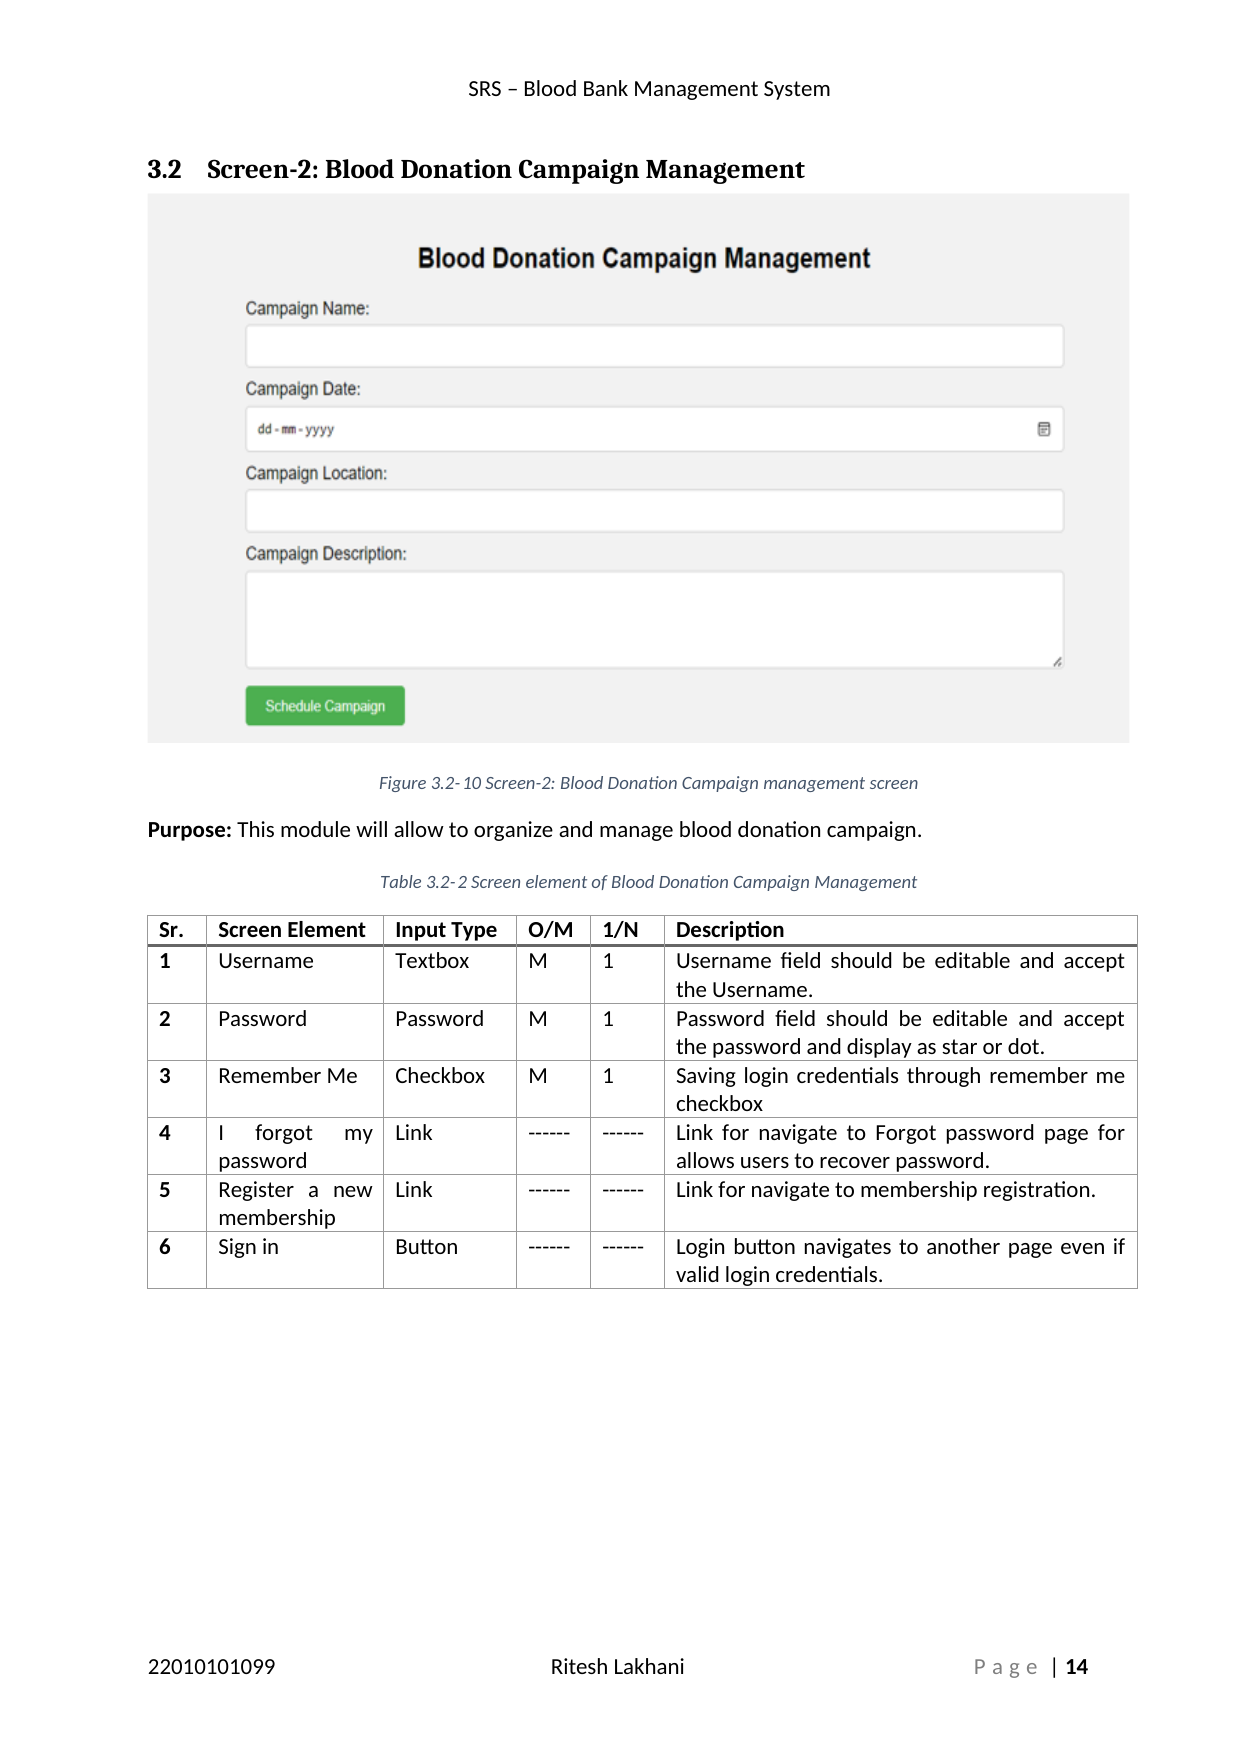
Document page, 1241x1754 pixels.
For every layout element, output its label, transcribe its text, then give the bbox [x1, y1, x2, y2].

table_cell Password field should be editable and accept the password and display as star or dot. [665, 1004, 1137, 1060]
table_cell ------ [517, 1175, 590, 1231]
table_cell Link [384, 1175, 516, 1231]
subtitle Screen-2: Blood Donation Campaign Management [148, 154, 1152, 185]
table_cell 2 [148, 1004, 206, 1060]
table_cell ------ [591, 1232, 664, 1288]
table_cell Password [384, 1004, 516, 1060]
table_cell Sign in [207, 1232, 383, 1288]
table_cell Username field should be editable and accept the Username. [665, 947, 1137, 1003]
table_header 1/N [591, 916, 664, 943]
table_cell Link [384, 1118, 516, 1174]
table_header Description [665, 916, 1137, 943]
table_cell I forgot my password [207, 1118, 383, 1174]
table_cell 1 [591, 1061, 664, 1117]
table_header Sr. [148, 916, 206, 943]
table_cell 6 [148, 1232, 206, 1288]
table_cell Link for navigate to Forgot password page for allows users to recover password. [665, 1118, 1137, 1174]
table_cell Checkbox [384, 1061, 516, 1117]
table_cell Button [384, 1232, 516, 1288]
table_cell Register a new membership [207, 1175, 383, 1231]
text Figure 3.2-1 Screen-2: Blood Donation Campaign management screen [148, 771, 1152, 794]
table_cell M [517, 947, 590, 1003]
table_cell M [517, 1061, 590, 1117]
table_cell 1 [148, 947, 206, 1003]
table_cell Login button navigates to another page even if valid login credentials. [665, 1232, 1137, 1288]
table_cell M [517, 1004, 590, 1060]
table_cell Saving login credentials through remember me checkbox [665, 1061, 1137, 1117]
table_header Screen Element [207, 916, 383, 943]
table_cell ------ [591, 1118, 664, 1174]
text Purpose: This module will allow to organize and manage blood donation campaign. [148, 815, 1152, 843]
table_cell 1 [591, 947, 664, 1003]
table_cell 1 [591, 1004, 664, 1060]
table_cell 4 [148, 1118, 206, 1174]
table_cell ------ [517, 1232, 590, 1288]
table_cell ------ [517, 1118, 590, 1174]
table_header O/M [517, 916, 590, 943]
table_cell ------ [591, 1175, 664, 1231]
table_cell 3 [148, 1061, 206, 1117]
picture [147, 189, 1130, 743]
table_cell Textbox [384, 947, 516, 1003]
table_cell Password [207, 1004, 383, 1060]
table_cell 5 [148, 1175, 206, 1231]
table_cell Username [207, 947, 383, 1003]
table_cell Link for navigate to membership registration. [665, 1175, 1137, 1231]
table_cell Remember Me [207, 1061, 383, 1117]
table_header Input Type [384, 916, 516, 943]
